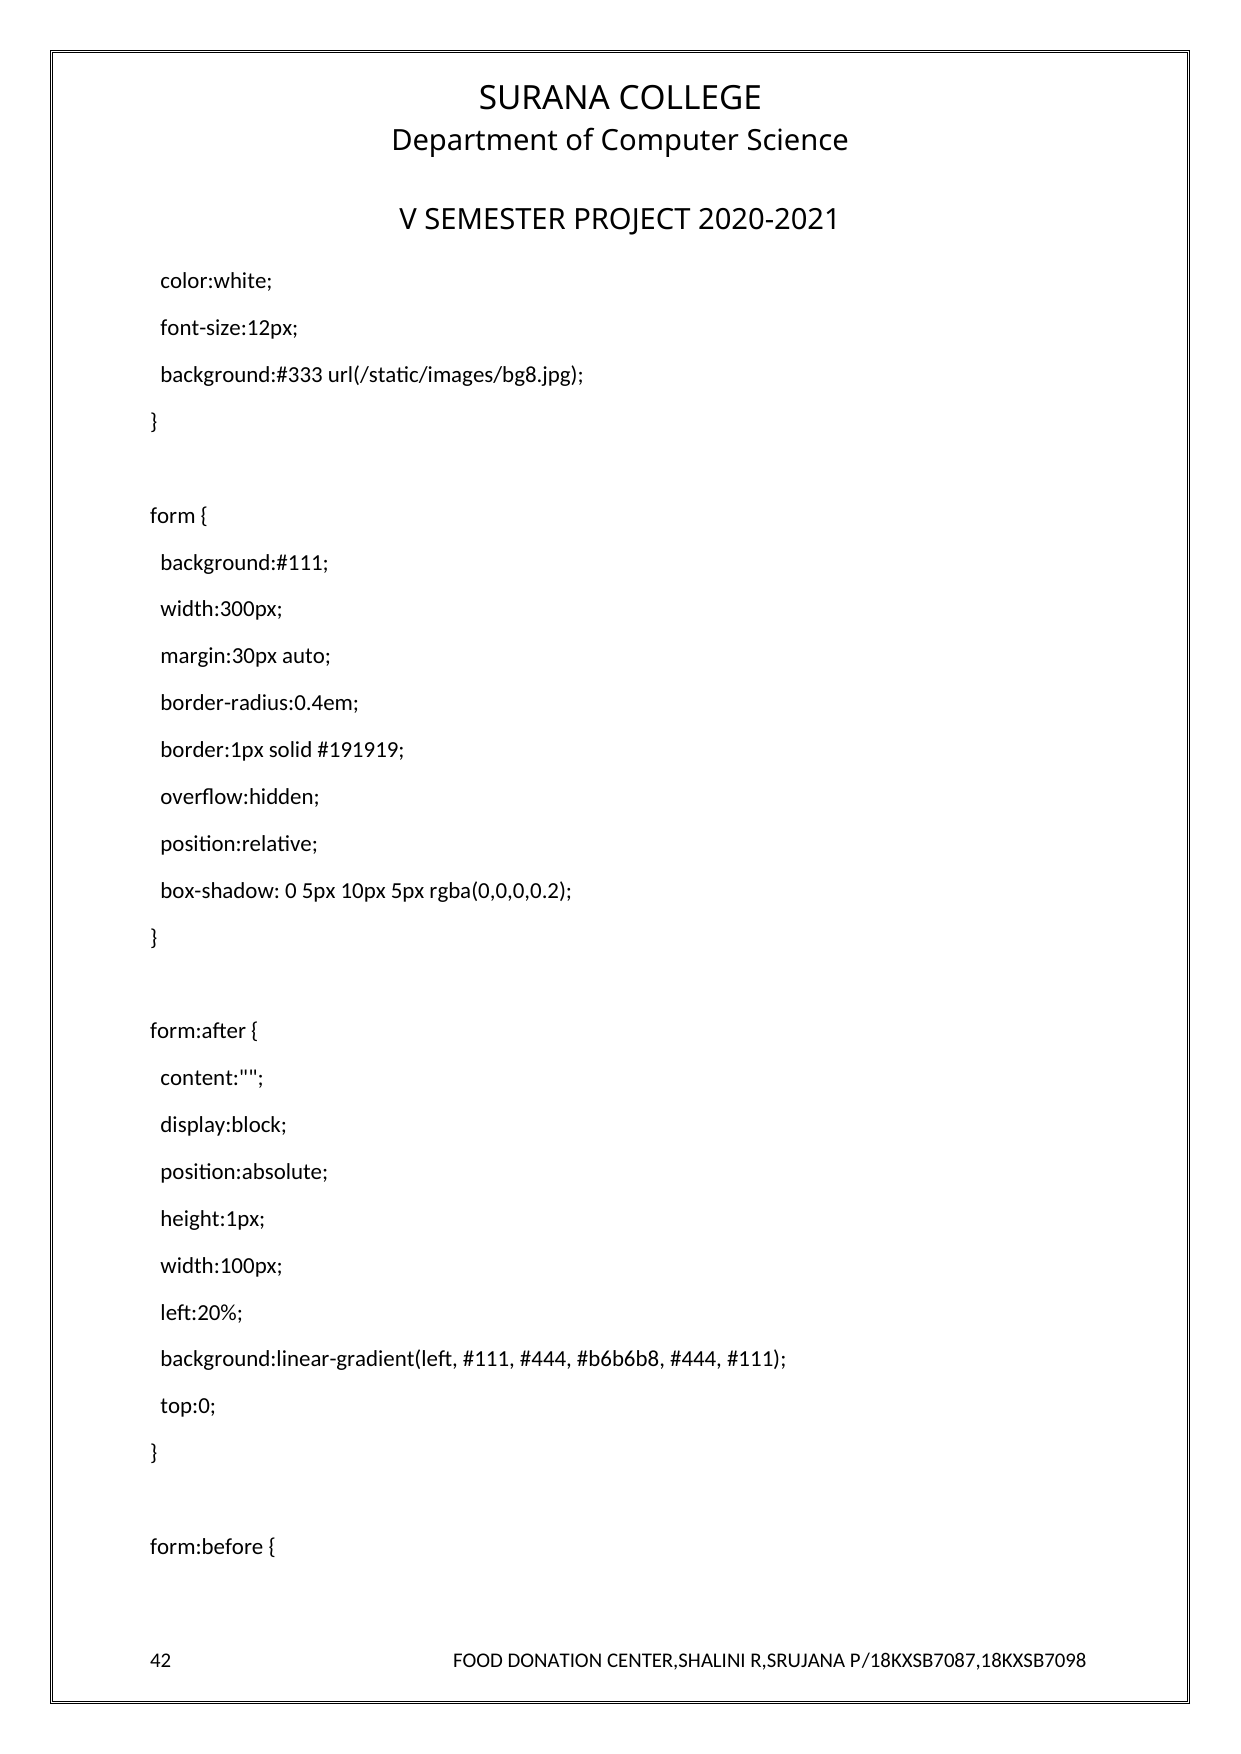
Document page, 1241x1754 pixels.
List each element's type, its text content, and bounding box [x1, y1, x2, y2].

text font-size:12px; [150, 313, 1090, 341]
text width:300px; [150, 594, 1090, 622]
text } [150, 923, 1090, 951]
text content:""; [150, 1063, 1090, 1091]
text form:before { [150, 1532, 1090, 1560]
text margin:30px auto; [150, 641, 1090, 669]
text background:linear-gradient(left, #111, #444, #b6b6b8, #444, #111); [150, 1344, 1090, 1372]
text width:100px; [150, 1251, 1090, 1279]
text left:20%; [150, 1298, 1090, 1326]
text background:#111; [150, 548, 1090, 576]
text form { [150, 501, 1090, 529]
text form:after { [150, 1016, 1090, 1044]
text position:relative; [150, 829, 1090, 857]
text border:1px solid #191919; [150, 735, 1090, 763]
text box-shadow: 0 5px 10px 5px rgba(0,0,0,0.2); [150, 876, 1090, 904]
text overflow:hidden; [150, 782, 1090, 810]
text height:1px; [150, 1204, 1090, 1232]
text position:absolute; [150, 1157, 1090, 1185]
text } [150, 1438, 1090, 1466]
text } [150, 407, 1090, 435]
text top:0; [150, 1391, 1090, 1419]
text display:block; [150, 1110, 1090, 1138]
text color:white; [150, 266, 1090, 294]
text border-radius:0.4em; [150, 688, 1090, 716]
text background:#333 url(/static/images/bg8.jpg); [150, 360, 1090, 388]
